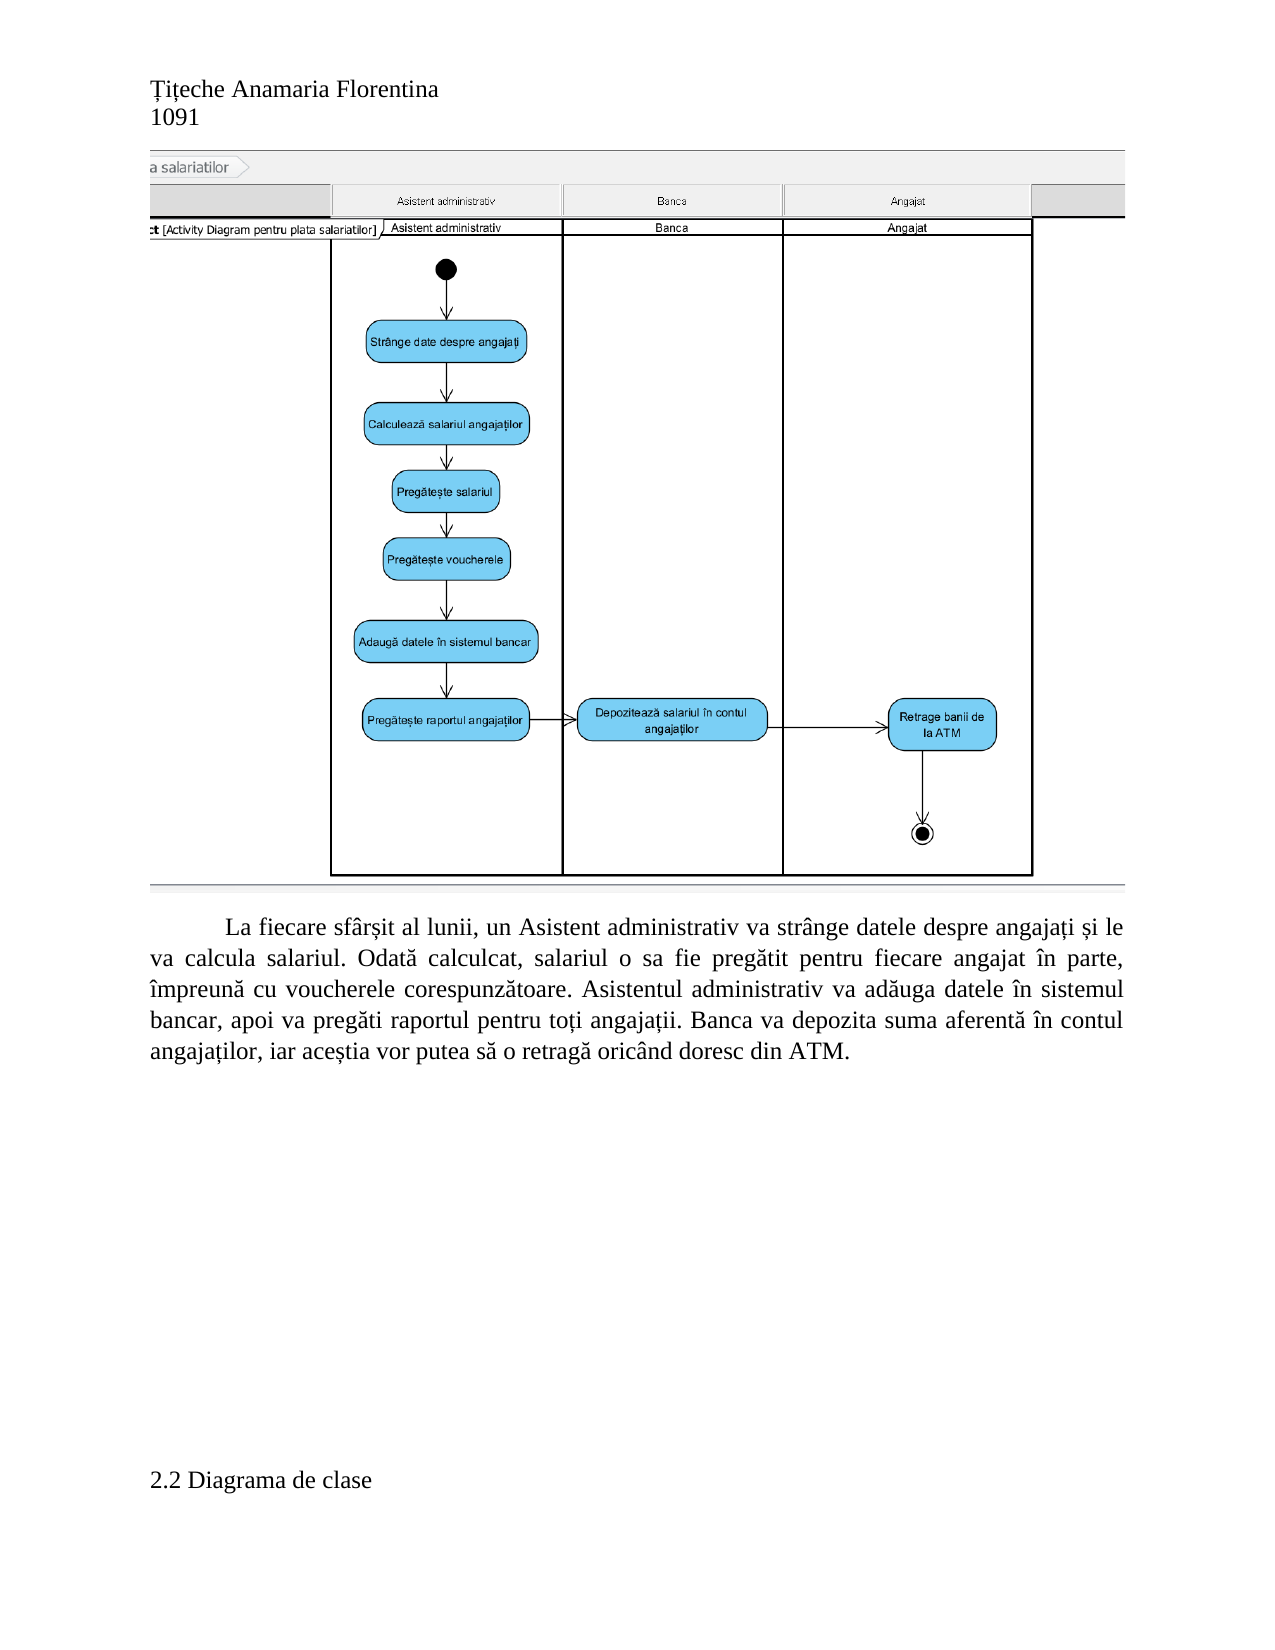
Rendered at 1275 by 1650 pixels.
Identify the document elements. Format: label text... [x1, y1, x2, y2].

picture [150, 150, 1125, 893]
text La fiecare sfârșit al lunii, un Asistent administrativ va strânge datele despre angajați și le va calcula salariul. Odată calculcat, salariul o sa fie pregătit pentru fiecare angajat în parte, împreună cu voucherele corespunzătoare. Asistentul administrativ va adăuga datele în sistemul bancar, apoi va pregăti raportul pentru toți angajații. Banca va depozita suma aferentă în contul angajaților, iar aceștia vor putea să o retragă oricând doresc din ATM. [150, 912, 1125, 1064]
text 2.2 Diagrama de clase [150, 1465, 1125, 1494]
